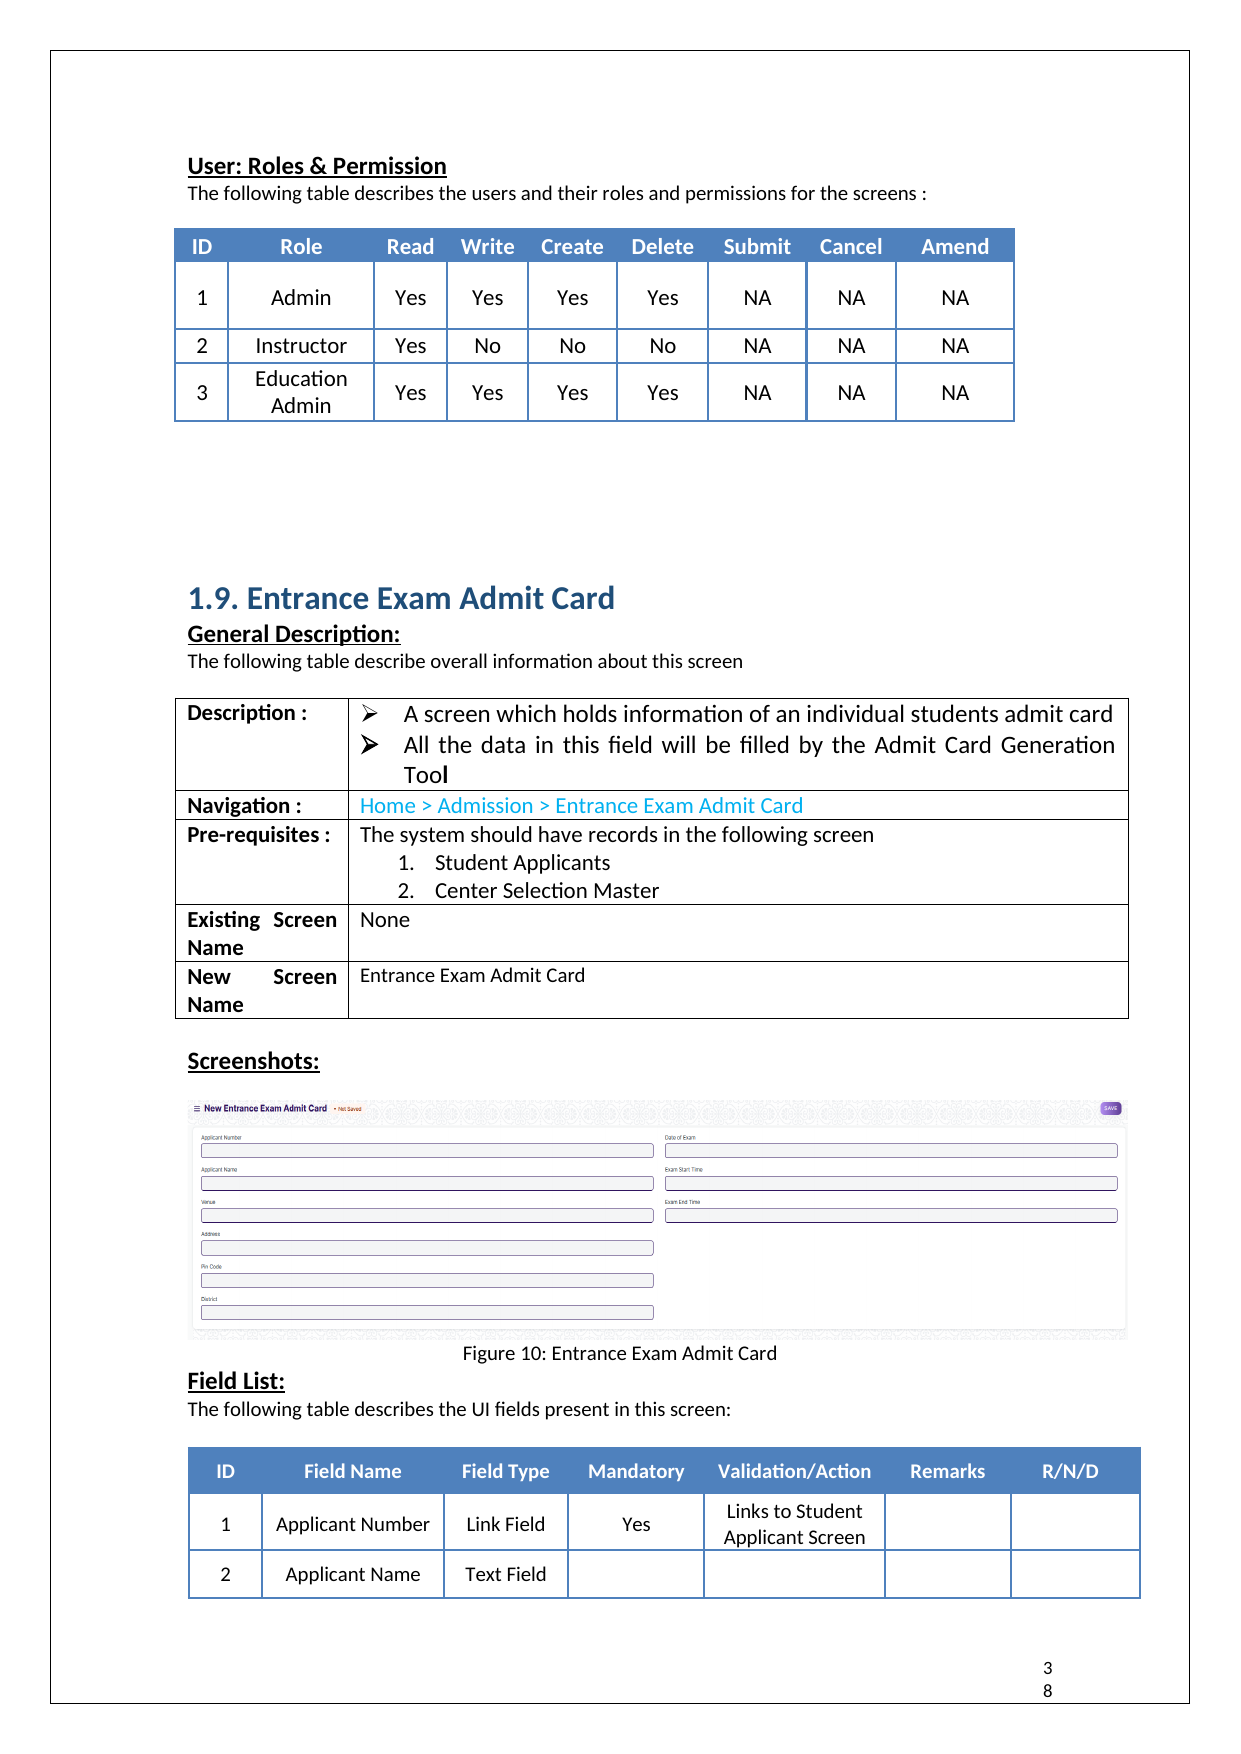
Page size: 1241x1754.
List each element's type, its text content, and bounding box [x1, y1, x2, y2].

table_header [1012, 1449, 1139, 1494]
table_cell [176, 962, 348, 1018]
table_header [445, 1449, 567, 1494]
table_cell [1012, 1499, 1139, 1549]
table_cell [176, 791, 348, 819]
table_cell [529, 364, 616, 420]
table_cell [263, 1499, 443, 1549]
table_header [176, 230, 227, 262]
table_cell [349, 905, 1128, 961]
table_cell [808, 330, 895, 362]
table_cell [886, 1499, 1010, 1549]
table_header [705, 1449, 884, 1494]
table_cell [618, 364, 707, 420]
list User: Roles & Permission [187, 150, 1053, 181]
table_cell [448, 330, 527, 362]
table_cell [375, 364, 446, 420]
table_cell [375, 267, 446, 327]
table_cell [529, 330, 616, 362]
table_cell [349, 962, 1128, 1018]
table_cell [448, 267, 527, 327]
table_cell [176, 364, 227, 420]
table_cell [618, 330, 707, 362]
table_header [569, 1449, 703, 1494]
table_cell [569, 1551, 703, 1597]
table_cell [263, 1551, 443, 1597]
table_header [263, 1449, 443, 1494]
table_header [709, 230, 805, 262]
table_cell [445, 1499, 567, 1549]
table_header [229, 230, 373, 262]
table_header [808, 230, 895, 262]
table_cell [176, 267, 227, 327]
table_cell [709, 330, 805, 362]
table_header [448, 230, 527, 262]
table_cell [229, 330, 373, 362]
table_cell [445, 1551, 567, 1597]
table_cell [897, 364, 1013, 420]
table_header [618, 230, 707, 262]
text The following table describe overall information about this screen [187, 648, 1053, 674]
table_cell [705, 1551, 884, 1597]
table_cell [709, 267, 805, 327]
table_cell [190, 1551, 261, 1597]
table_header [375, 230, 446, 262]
picture [187, 1100, 1128, 1340]
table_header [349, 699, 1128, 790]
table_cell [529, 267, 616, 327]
list General Description: [187, 618, 1053, 648]
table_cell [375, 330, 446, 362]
text The following table describes the users and their roles and permissions for the screens : [187, 181, 1053, 206]
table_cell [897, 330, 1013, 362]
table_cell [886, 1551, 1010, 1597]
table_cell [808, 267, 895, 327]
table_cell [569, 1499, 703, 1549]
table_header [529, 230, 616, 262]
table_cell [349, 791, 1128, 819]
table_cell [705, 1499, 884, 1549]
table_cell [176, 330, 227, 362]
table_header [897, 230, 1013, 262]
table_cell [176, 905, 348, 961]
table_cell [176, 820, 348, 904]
list Field List: [187, 1365, 1053, 1396]
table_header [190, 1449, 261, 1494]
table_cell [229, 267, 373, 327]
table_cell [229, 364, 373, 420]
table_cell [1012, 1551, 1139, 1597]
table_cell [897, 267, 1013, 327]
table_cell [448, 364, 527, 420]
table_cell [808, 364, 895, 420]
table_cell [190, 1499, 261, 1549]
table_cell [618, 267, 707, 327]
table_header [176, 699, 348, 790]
subtitle 1.9. Entrance Exam Admit Card [187, 577, 1053, 618]
text The following table describes the UI fields present in this screen: [187, 1396, 1053, 1421]
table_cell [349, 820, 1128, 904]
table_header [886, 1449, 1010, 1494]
list Screenshots: [187, 1045, 1053, 1075]
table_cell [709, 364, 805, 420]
